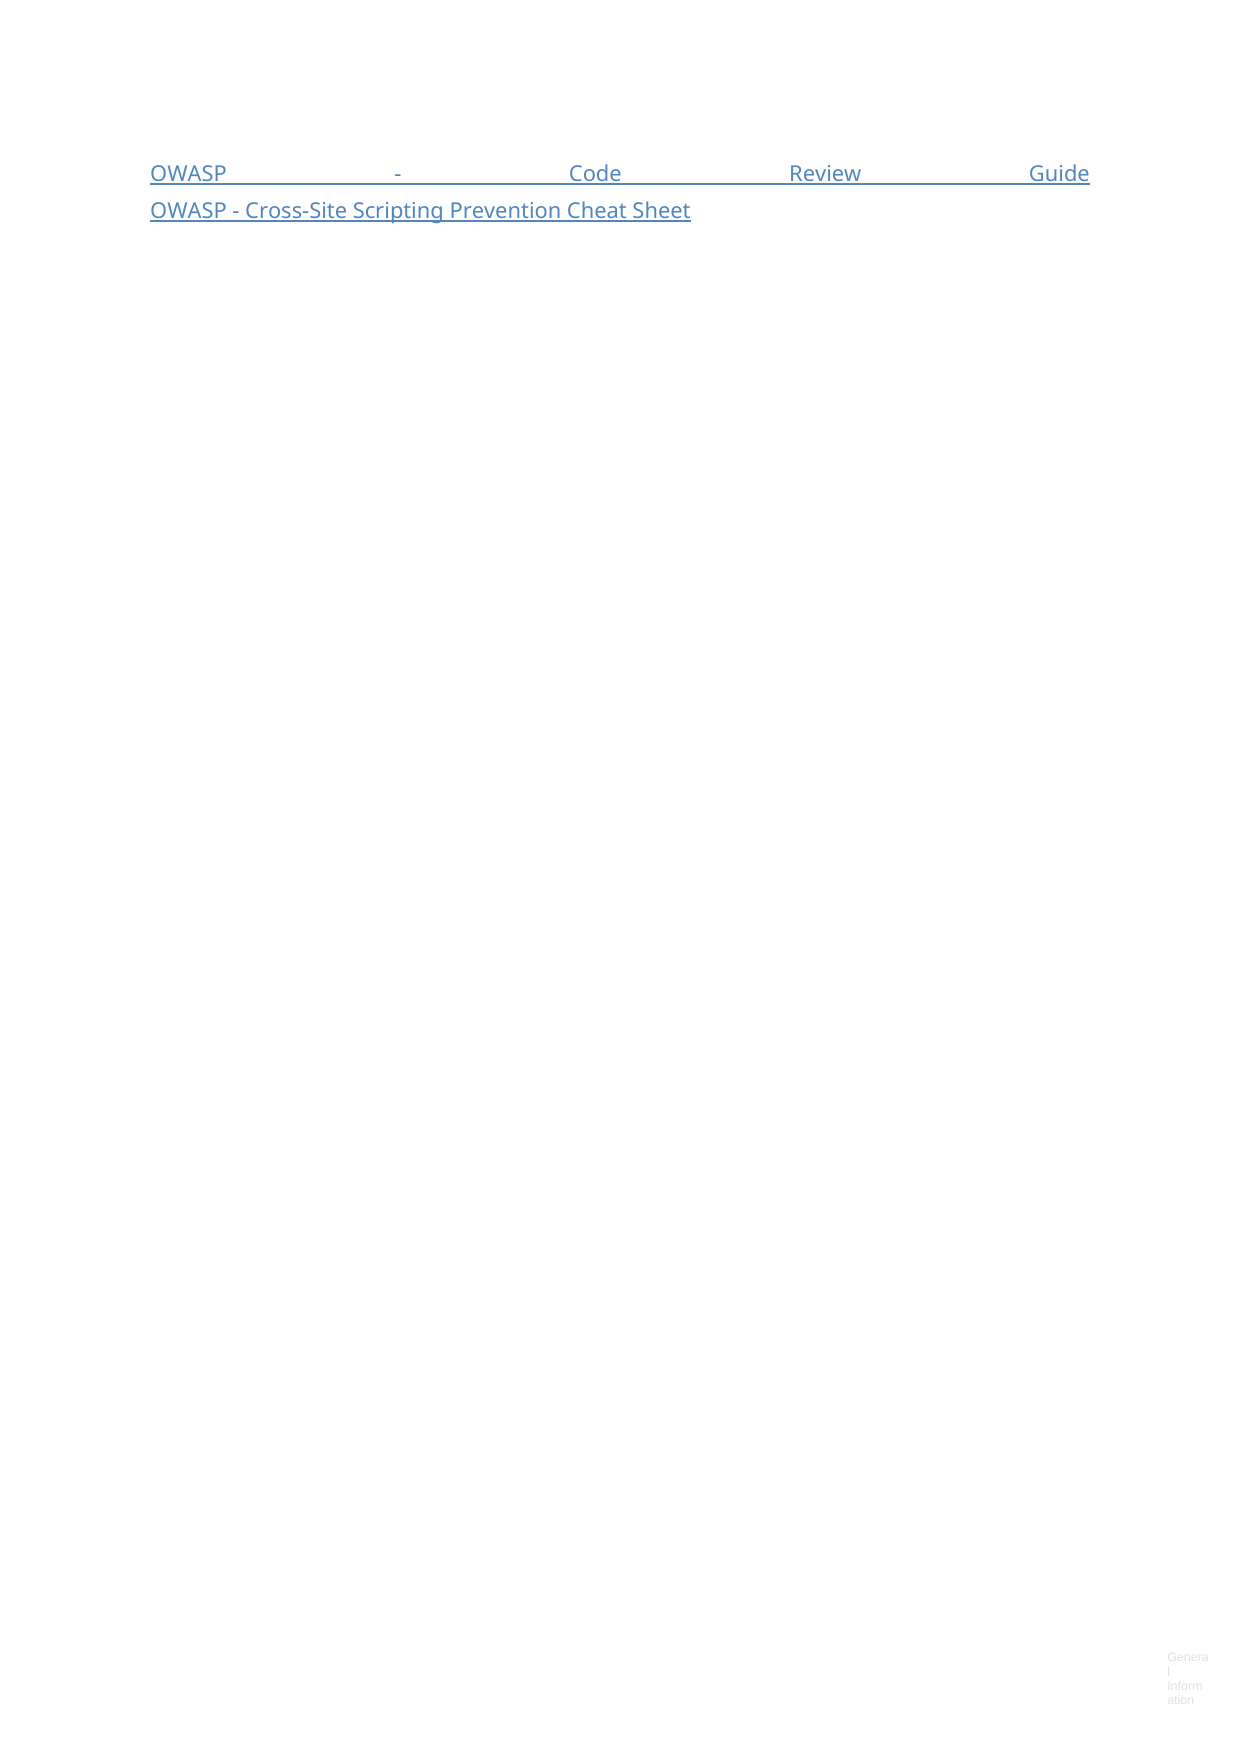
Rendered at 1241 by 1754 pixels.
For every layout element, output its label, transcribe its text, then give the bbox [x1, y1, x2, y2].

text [150, 150, 1090, 183]
